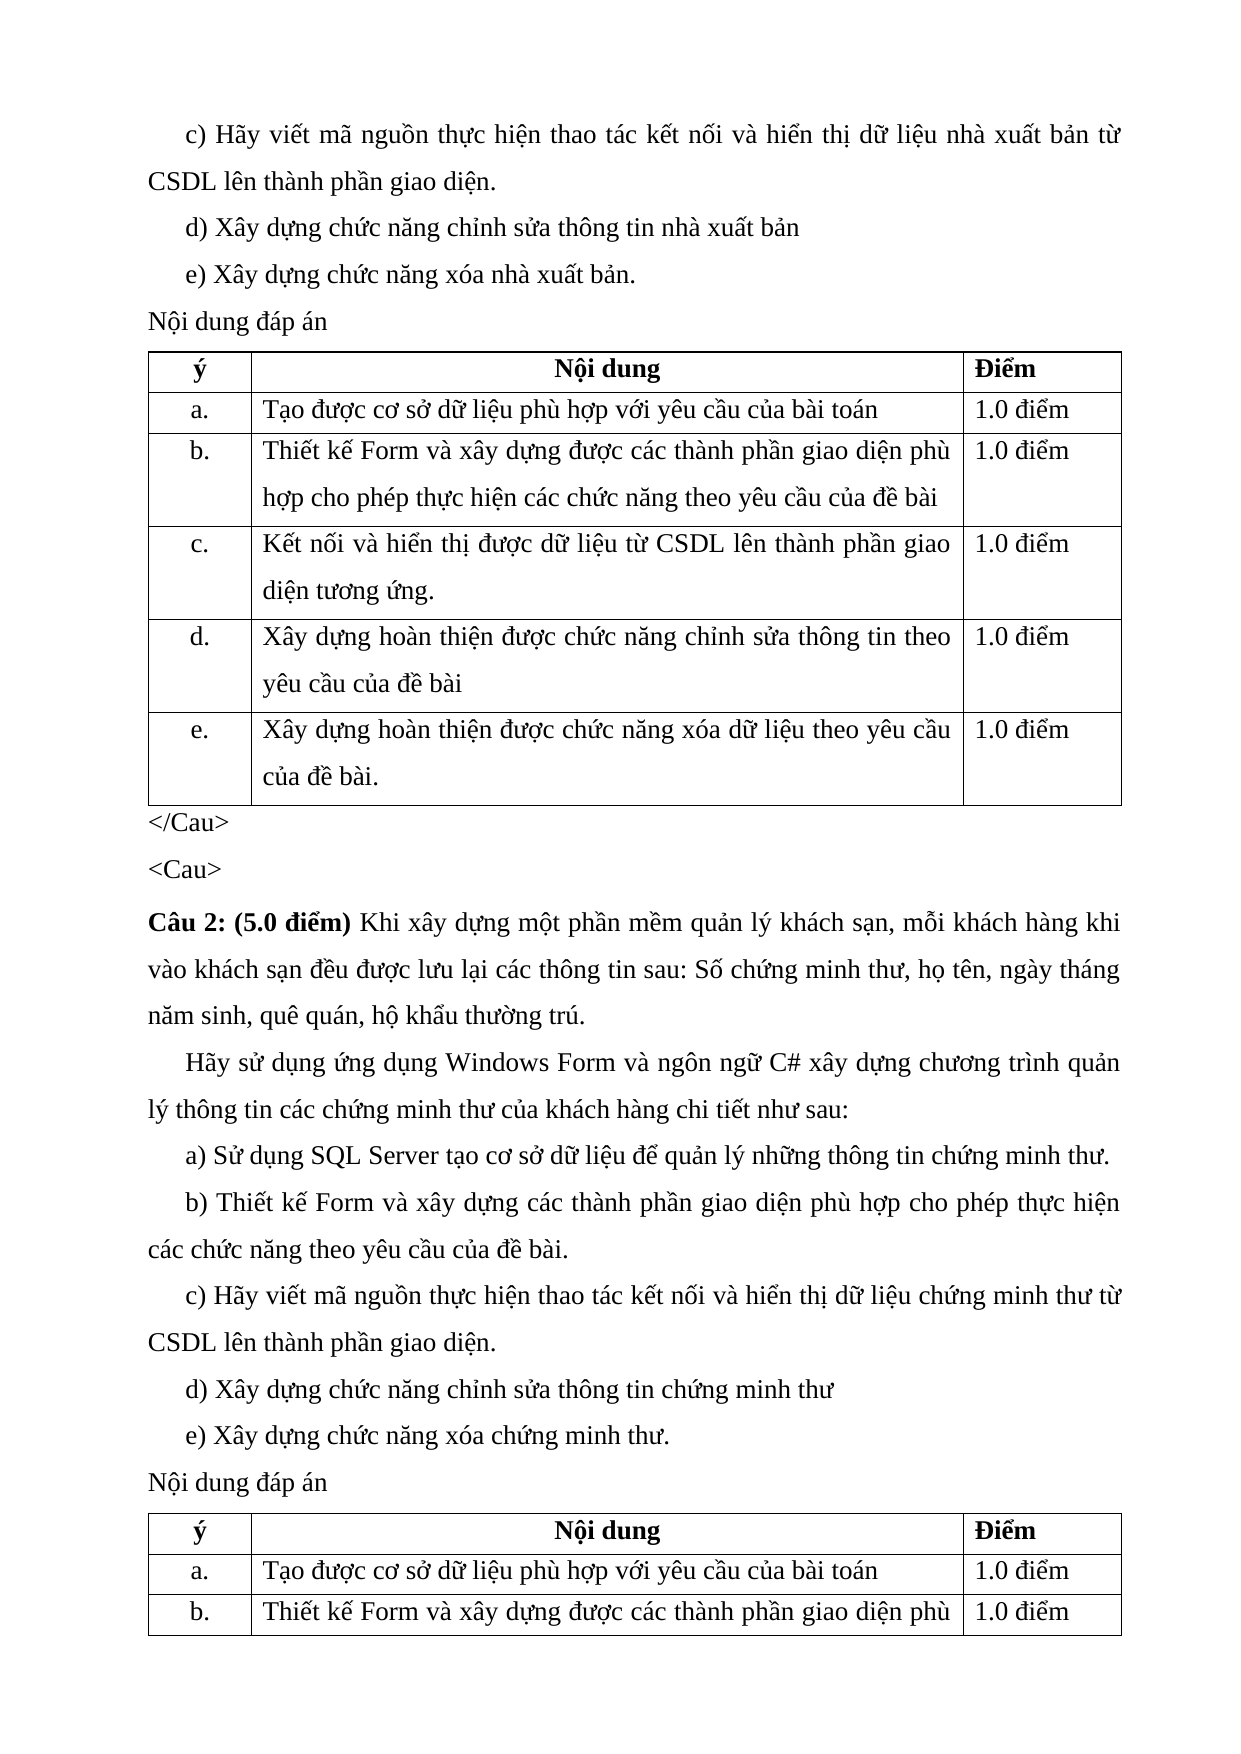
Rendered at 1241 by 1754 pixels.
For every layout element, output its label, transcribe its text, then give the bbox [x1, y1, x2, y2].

text e) Xây dựng chức năng xóa nhà xuất bản. [148, 258, 1122, 289]
table_header Điểm [964, 353, 1121, 392]
table_cell c. [149, 527, 251, 619]
table_header Nội dung [252, 353, 963, 392]
text <Cau> [148, 853, 1122, 884]
text c) Hãy viết mã nguồn thực hiện thao tác kết nối và hiển thị dữ liệu nhà xuất bản từ CSDL lên thành phần giao diện. [148, 118, 1122, 196]
text Nội dung đáp án [148, 305, 1122, 336]
table_cell a. [149, 393, 251, 433]
table_cell Xây dựng hoàn thiện được chức năng chỉnh sửa thông tin theo yêu cầu của đề bài [252, 620, 963, 712]
table_cell Thiết kế Form và xây dựng được các thành phần giao diện phù hợp cho phép thực hiện các chức năng theo yêu cầu của đề bài [252, 434, 963, 526]
table_cell e. [149, 713, 251, 805]
table_cell 1.0 điểm [964, 1555, 1121, 1594]
table_cell a. [149, 1555, 251, 1594]
table_cell 1.0 điểm [964, 434, 1121, 526]
text Hãy sử dụng ứng dụng Windows Form và ngôn ngữ C# xây dựng chương trình quản lý thông tin các chứng minh thư của khách hàng chi tiết như sau: [148, 1046, 1122, 1124]
table_cell Kết nối và hiển thị được dữ liệu từ CSDL lên thành phần giao diện tương ứng. [252, 527, 963, 619]
table_cell 1.0 điểm [964, 620, 1121, 712]
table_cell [252, 1595, 963, 1635]
table_cell d. [149, 620, 251, 712]
table_cell b. [149, 434, 251, 526]
table_header Nội dung [252, 1514, 963, 1553]
table_cell 1.0 điểm [964, 713, 1121, 805]
table_header Điểm [964, 1514, 1121, 1553]
table_cell b. [149, 1595, 251, 1635]
text Câu 2: (5.0 điểm) Khi xây dựng một phần mềm quản lý khách sạn, mỗi khách hàng khi vào khách sạn đều được lưu lại các thông tin sau: Số chứng minh thư, họ tên, ngày tháng năm sinh, quê quán, hộ khẩu thường trú. [148, 906, 1122, 1031]
table_cell Xây dựng hoàn thiện được chức năng xóa dữ liệu theo yêu cầu của đề bài. [252, 713, 963, 805]
text d) Xây dựng chức năng chỉnh sửa thông tin chứng minh thư [148, 1373, 1122, 1404]
table_header ý [149, 1514, 251, 1553]
text d) Xây dựng chức năng chỉnh sửa thông tin nhà xuất bản [148, 211, 1122, 243]
text Nội dung đáp án [148, 1466, 1122, 1497]
table_cell Tạo được cơ sở dữ liệu phù hợp với yêu cầu của bài toán [252, 393, 963, 433]
text </Cau> [148, 806, 1122, 838]
text a) Sử dụng SQL Server tạo cơ sở dữ liệu để quản lý những thông tin chứng minh thư. [148, 1139, 1122, 1171]
table_cell Tạo được cơ sở dữ liệu phù hợp với yêu cầu của bài toán [252, 1555, 963, 1594]
table_cell 1.0 điểm [964, 1595, 1121, 1635]
table_header ý [149, 353, 251, 392]
text c) Hãy viết mã nguồn thực hiện thao tác kết nối và hiển thị dữ liệu chứng minh thư từ CSDL lên thành phần giao diện. [148, 1279, 1122, 1357]
text e) Xây dựng chức năng xóa chứng minh thư. [148, 1419, 1122, 1451]
table_cell 1.0 điểm [964, 393, 1121, 433]
table_cell 1.0 điểm [964, 527, 1121, 619]
text b) Thiết kế Form và xây dựng các thành phần giao diện phù hợp cho phép thực hiện các chức năng theo yêu cầu của đề bài. [148, 1186, 1122, 1264]
